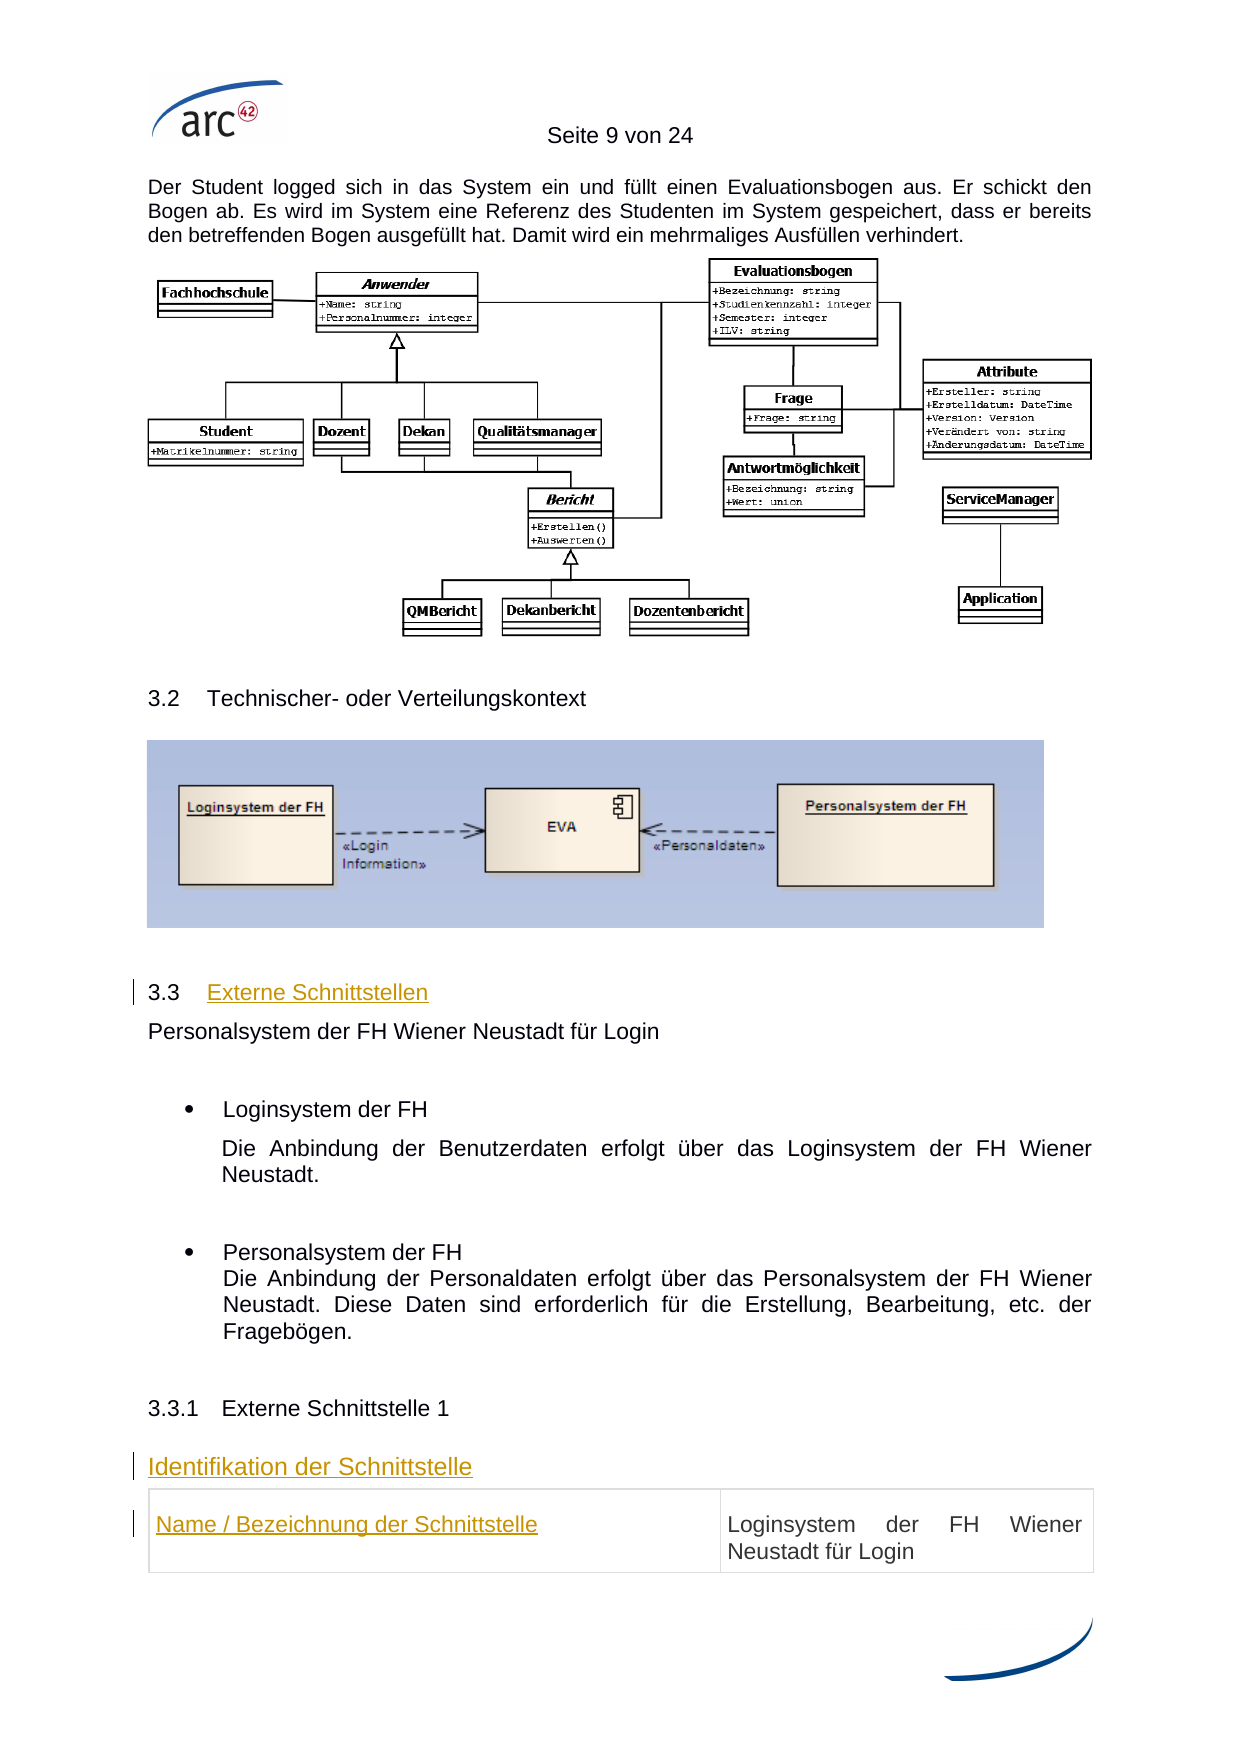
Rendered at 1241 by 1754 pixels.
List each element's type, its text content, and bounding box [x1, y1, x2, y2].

list Loginsystem der FH [185, 1096, 1093, 1122]
list Externe Schnittstelle 1 [148, 1395, 1093, 1422]
table_header Loginsystem der FH Wiener Neustadt für Login [721, 1490, 1093, 1572]
picture [147, 73, 288, 144]
picture [147, 258, 1093, 637]
text Der Student logged sich in das System ein und füllt einen Evaluationsbogen aus. Er schickt den Bogen ab. Es wird im System eine Referenz des Studenten im System gespeichert, dass er bereits den betreffenden Bogen ausgefüllt hat. Damit wird ein mehrmaliges Ausfüllen verhindert. [148, 175, 1093, 247]
list Die Anbindung der Personaldaten erfolgt über das Personalsystem der FH Wiener Neustadt. Diese Daten sind erforderlich für die Erstellung, Bearbeitung, etc. der Fragebögen. [223, 1265, 1093, 1344]
text Die Anbindung der Benutzerdaten erfolgt über das Loginsystem der FH Wiener Neustadt. [221, 1134, 1093, 1187]
table_header [150, 1490, 720, 1572]
picture [146, 740, 1044, 928]
list Technischer- oder Verteilungskontext [148, 685, 1093, 711]
picture [944, 1615, 1093, 1681]
text Personalsystem der FH Wiener Neustadt für Login [148, 1018, 1093, 1044]
list Personalsystem der FH [185, 1238, 1093, 1265]
